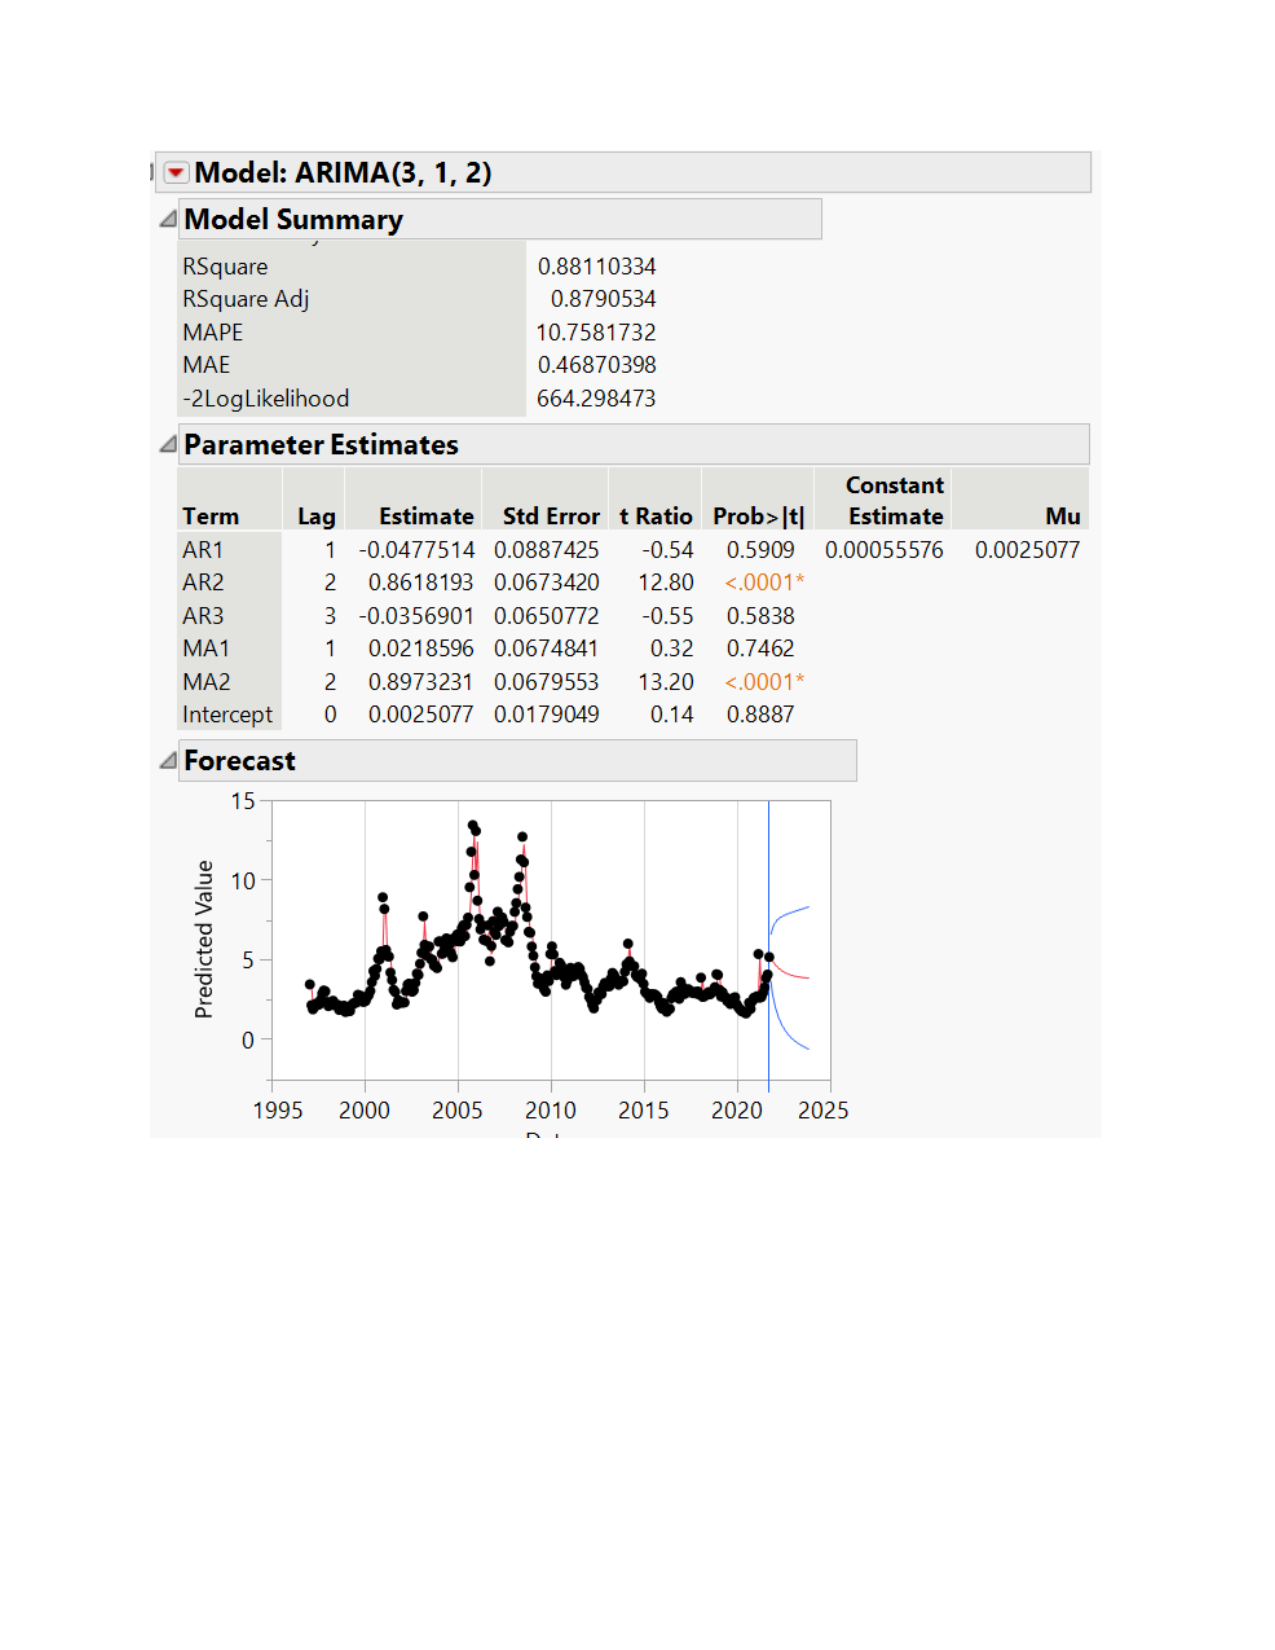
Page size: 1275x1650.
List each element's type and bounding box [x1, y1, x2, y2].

picture [150, 150, 1102, 1138]
